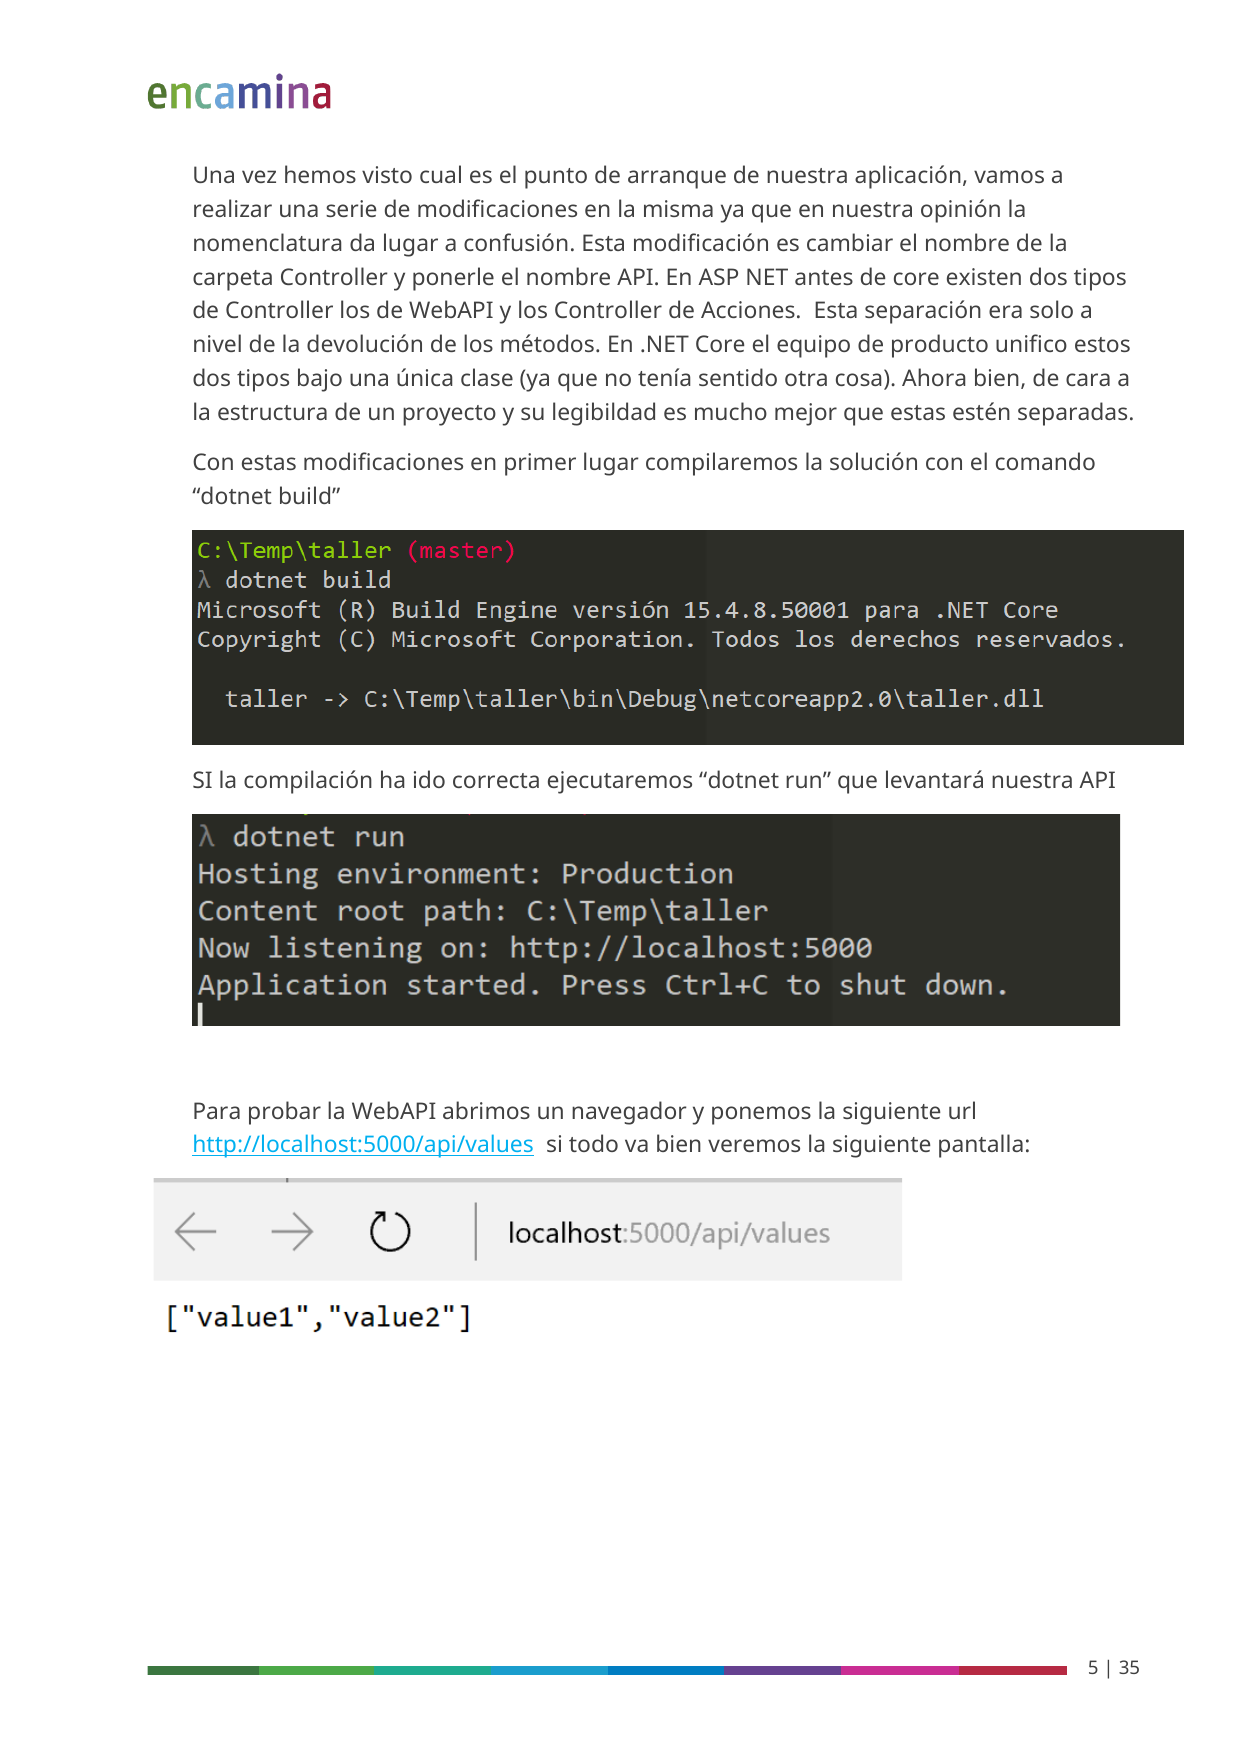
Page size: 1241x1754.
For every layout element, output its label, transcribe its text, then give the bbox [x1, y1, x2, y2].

picture [192, 814, 1121, 1026]
text Una vez hemos visto cual es el punto de arranque de nuestra aplicación, vamos a realizar una serie de modificaciones en la misma ya que en nuestra opinión la nomenclatura da lugar a confusión. Esta modificación es cambiar el nombre de la carpeta Controller y ponerle el nombre API. En ASP NET antes de core existen dos tipos de Controller los de WebAPI y los Controller de Acciones. Esta separación era solo a nivel de la devolución de los métodos. En .NET Core el equipo de producto unifico estos dos tipos bajo una única clase (ya que no tenía sentido otra cosa). Ahora bien, de cara a la estructura de un proyecto y su legibildad es mucho mejor que estas estén separadas. [192, 159, 1140, 427]
text Con estas modificaciones en primer lugar compilaremos la solución con el comando “dotnet build” [192, 446, 1140, 511]
picture [192, 530, 1184, 745]
text Para probar la WebAPI abrimos un navegador y ponemos la siguiente url http://localhost:5000/api/values si todo va bien veremos la siguiente pantalla: [192, 1095, 1140, 1160]
picture [153, 1178, 903, 1379]
picture [147, 73, 331, 109]
picture [147, 1666, 1067, 1675]
text SI la compilación ha ido correcta ejecutaremos “dotnet run” que levantará nuestra API [192, 764, 1140, 795]
